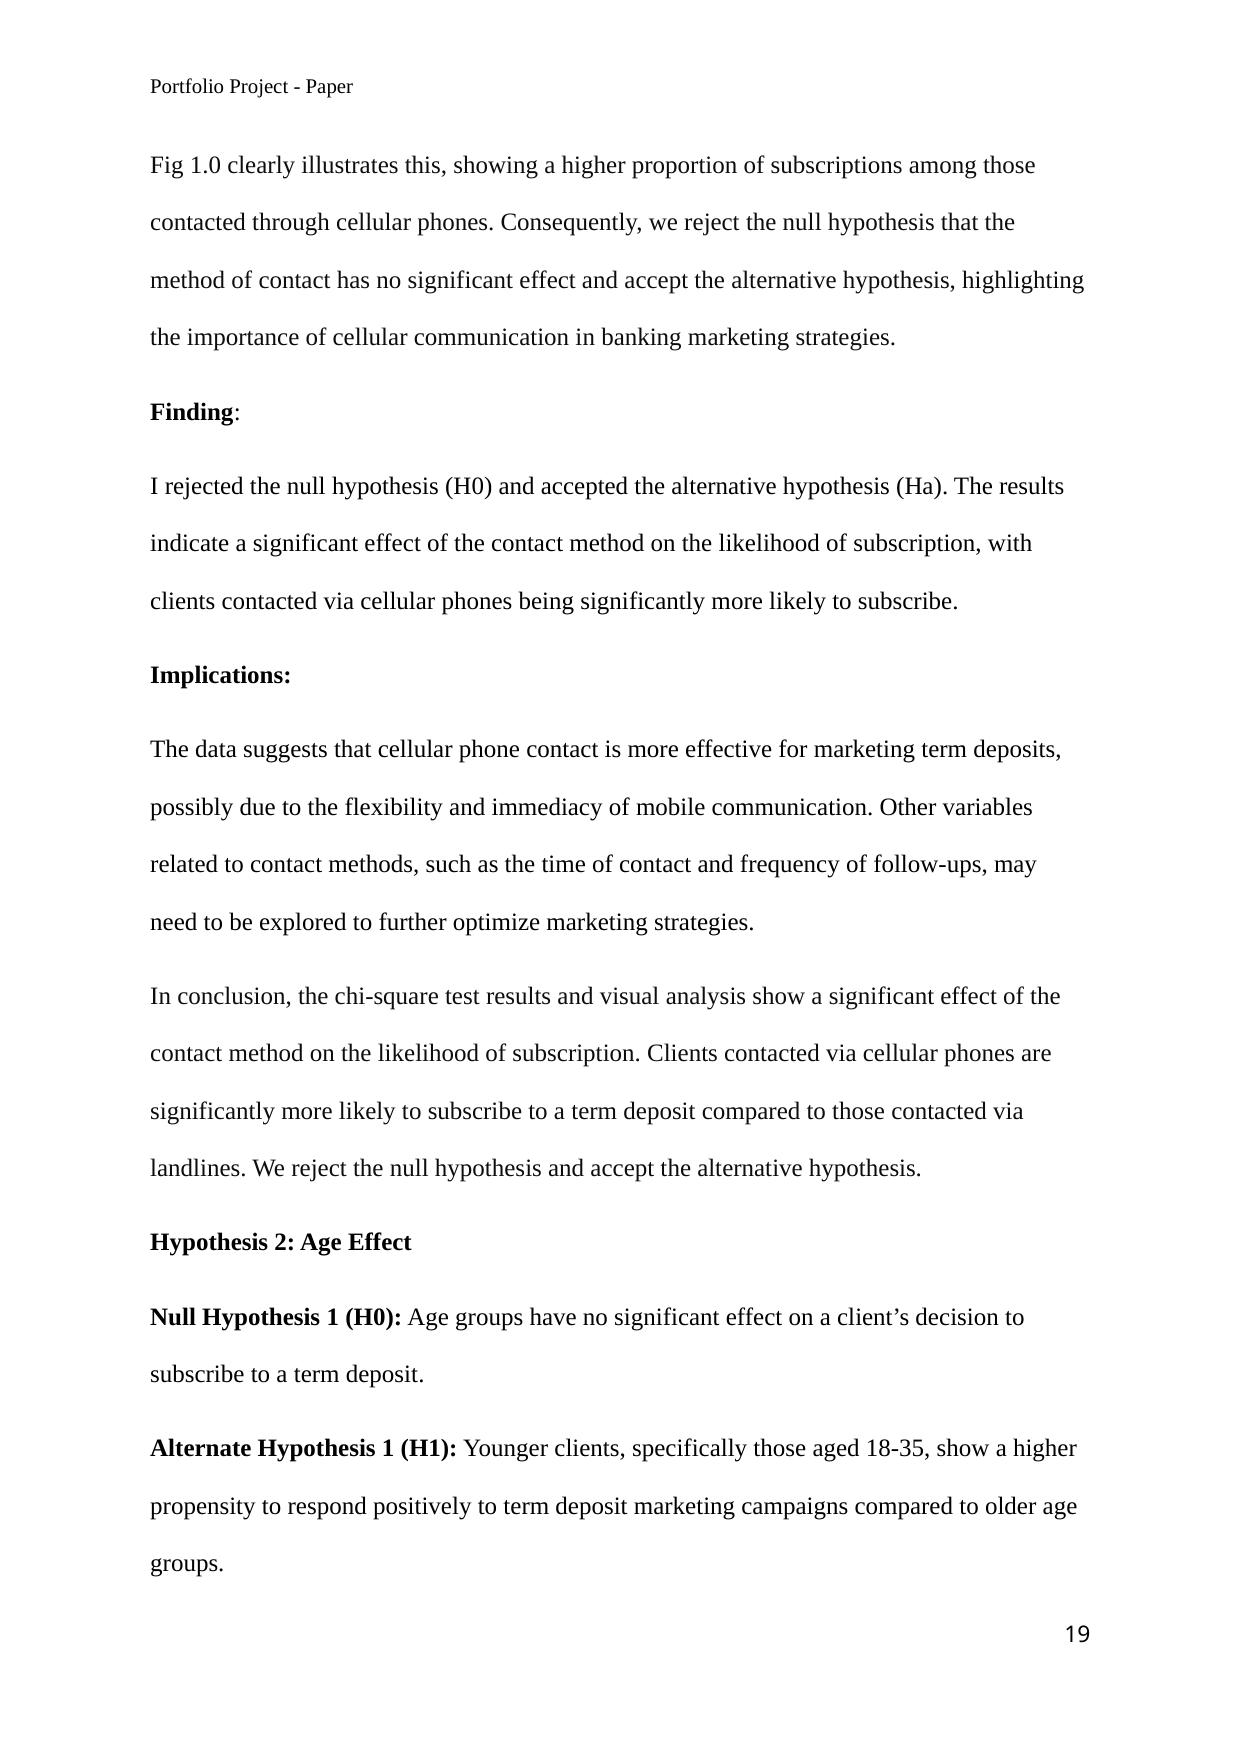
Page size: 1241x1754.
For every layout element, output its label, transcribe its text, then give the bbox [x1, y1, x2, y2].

text Alternate Hypothesis 1 (H1): Younger clients, specifically those aged 18-35, show a higher propensity to respond positively to term deposit marketing campaigns compared to older age groups. [150, 1433, 1090, 1577]
text Hypothesis 2: Age Effect [150, 1227, 1090, 1256]
text Fig 1.0 clearly illustrates this, showing a higher proportion of subscriptions among those contacted through cellular phones. Consequently, we reject the null hypothesis that the method of contact has no significant effect and accept the alternative hypothesis, highlighting the importance of cellular communication in banking marketing strategies. [150, 150, 1090, 351]
text Null Hypothesis 1 (H0): Age groups have no significant effect on a client’s decision to subscribe to a term deposit. [150, 1302, 1090, 1388]
text The data suggests that cellular phone contact is more effective for marketing term deposits, possibly due to the flexibility and immediacy of mobile communication. Other variables related to contact methods, such as the time of contact and frequency of follow-ups, may need to be explored to further optimize marketing strategies. [150, 734, 1090, 935]
text I rejected the null hypothesis (H0) and accepted the alternative hypothesis (Ha). The results indicate a significant effect of the contact method on the likelihood of subscription, with clients contacted via cellular phones being significantly more likely to subscribe. [150, 471, 1090, 614]
text In conclusion, the chi-square test results and visual analysis show a significant effect of the contact method on the likelihood of subscription. Clients contacted via cellular phones are significantly more likely to subscribe to a term deposit compared to those contacted via landlines. We reject the null hypothesis and accept the alternative hypothesis. [150, 981, 1090, 1182]
text Finding: [150, 397, 1090, 425]
text Implications: [150, 660, 1090, 689]
